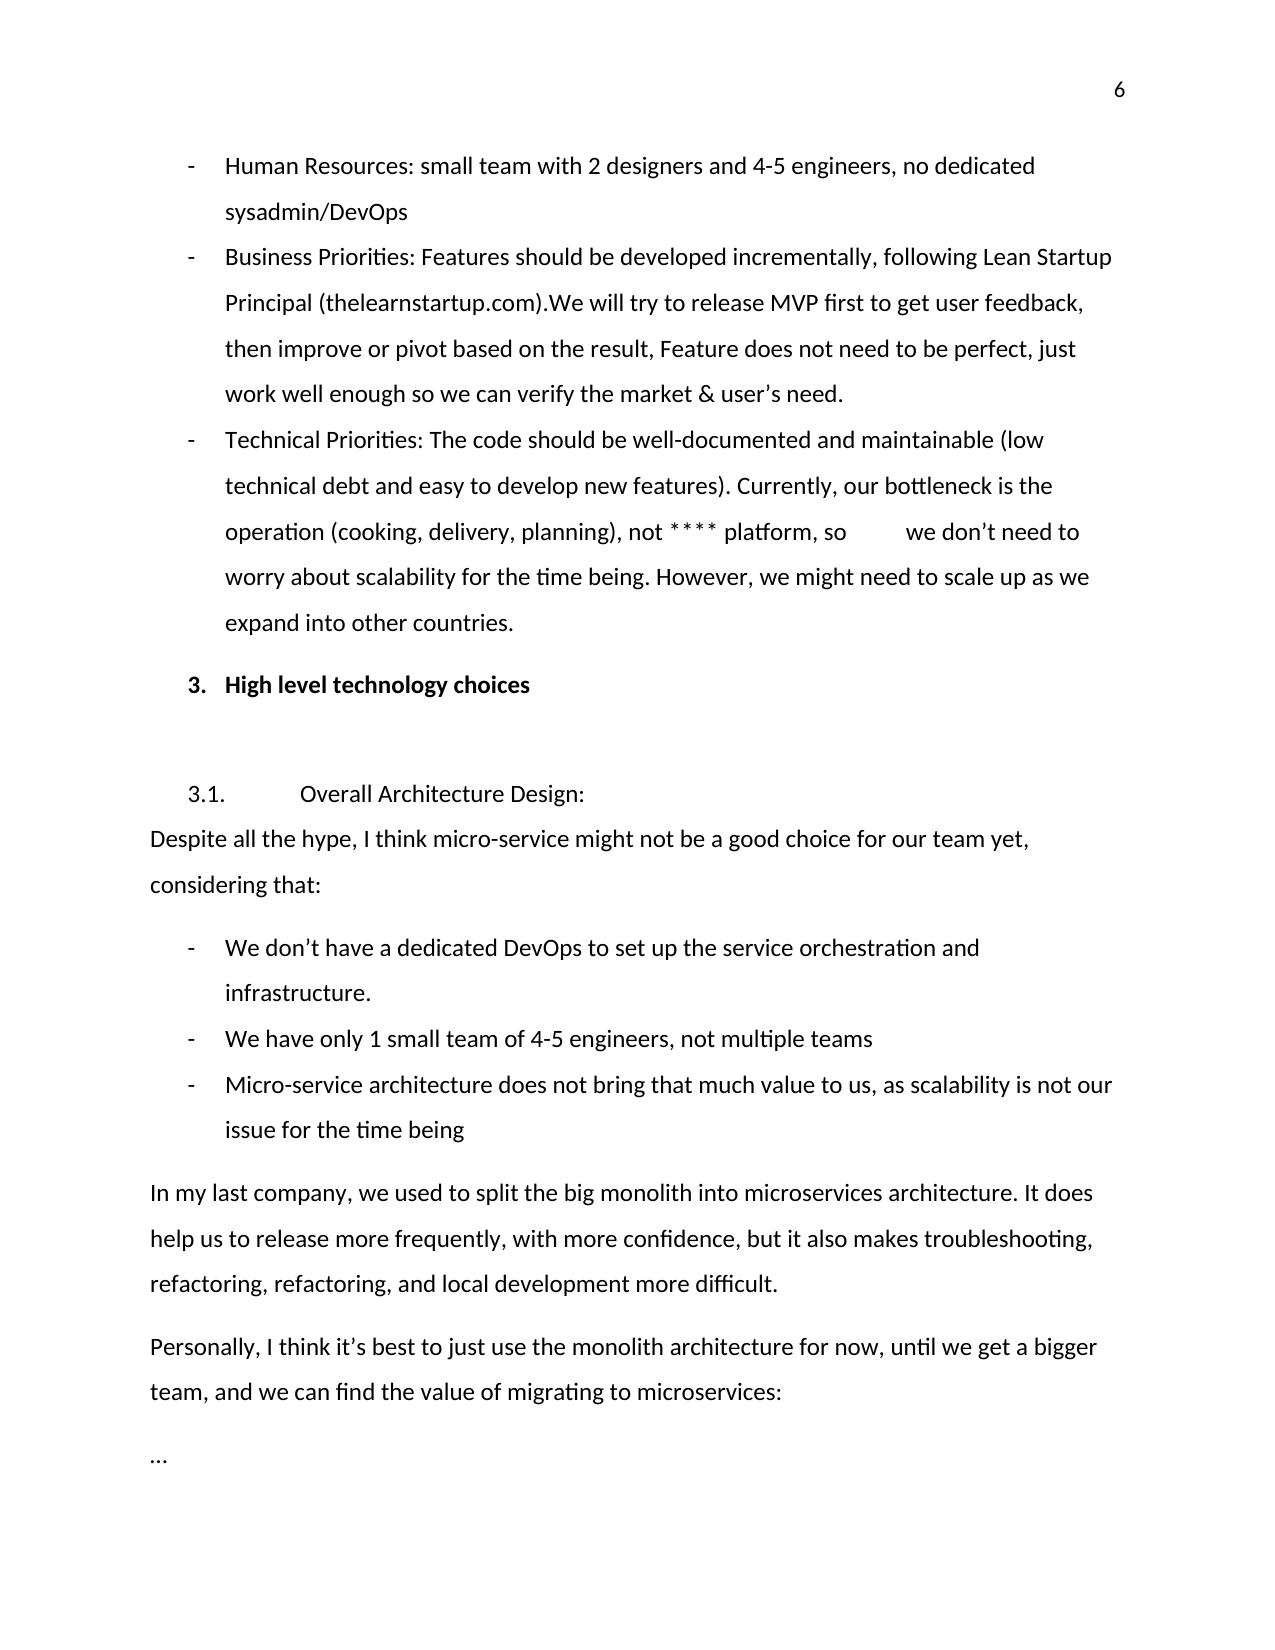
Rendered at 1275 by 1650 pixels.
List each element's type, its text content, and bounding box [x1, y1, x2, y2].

list We have only 1 small team of 4-5 engineers, not multiple teams [187, 1023, 1125, 1054]
text Personally, I think it’s best to just use the monolith architecture for now, until we get a bigger team, and we can find the value of migrating to microservices: [150, 1331, 1125, 1407]
text Despite all the hype, I think micro-service might not be a good choice for our team yet, considering that: [150, 823, 1125, 900]
list Human Resources: small team with 2 designers and 4-5 engineers, no dedicated sysadmin/DevOps [187, 150, 1125, 226]
list Business Priorities: Features should be developed incrementally, following Lean Startup Principal (thelearnstartup.com).We will try to release MVP first to get user feedback, then improve or pivot based on the result, Feature does not need to be perfect, just work well enough so we can verify the market & user’s need. [187, 241, 1125, 409]
subtitle Overall Architecture Design: [187, 778, 1125, 808]
subtitle High level technology choices [187, 670, 1125, 700]
list We don’t have a dedicated DevOps to set up the service orchestration and infrastructure. [187, 932, 1125, 1008]
text In my last company, we used to split the big monolith into microservices architecture. It does help us to release more frequently, with more confidence, but it also makes troubleshooting, refactoring, refactoring, and local development more difficult. [150, 1177, 1125, 1299]
list Technical Priorities: The code should be well-documented and maintainable (low technical debt and easy to develop new features). Currently, our bottleneck is the operation (cooking, delivery, planning), not **** platform, so we don’t need to worry about scalability for the time being. However, we might need to scale up as we expand into other countries. [187, 424, 1125, 638]
text … [150, 1439, 1125, 1469]
list Micro-service architecture does not bring that much value to us, as scalability is not our issue for the time being [187, 1069, 1125, 1145]
